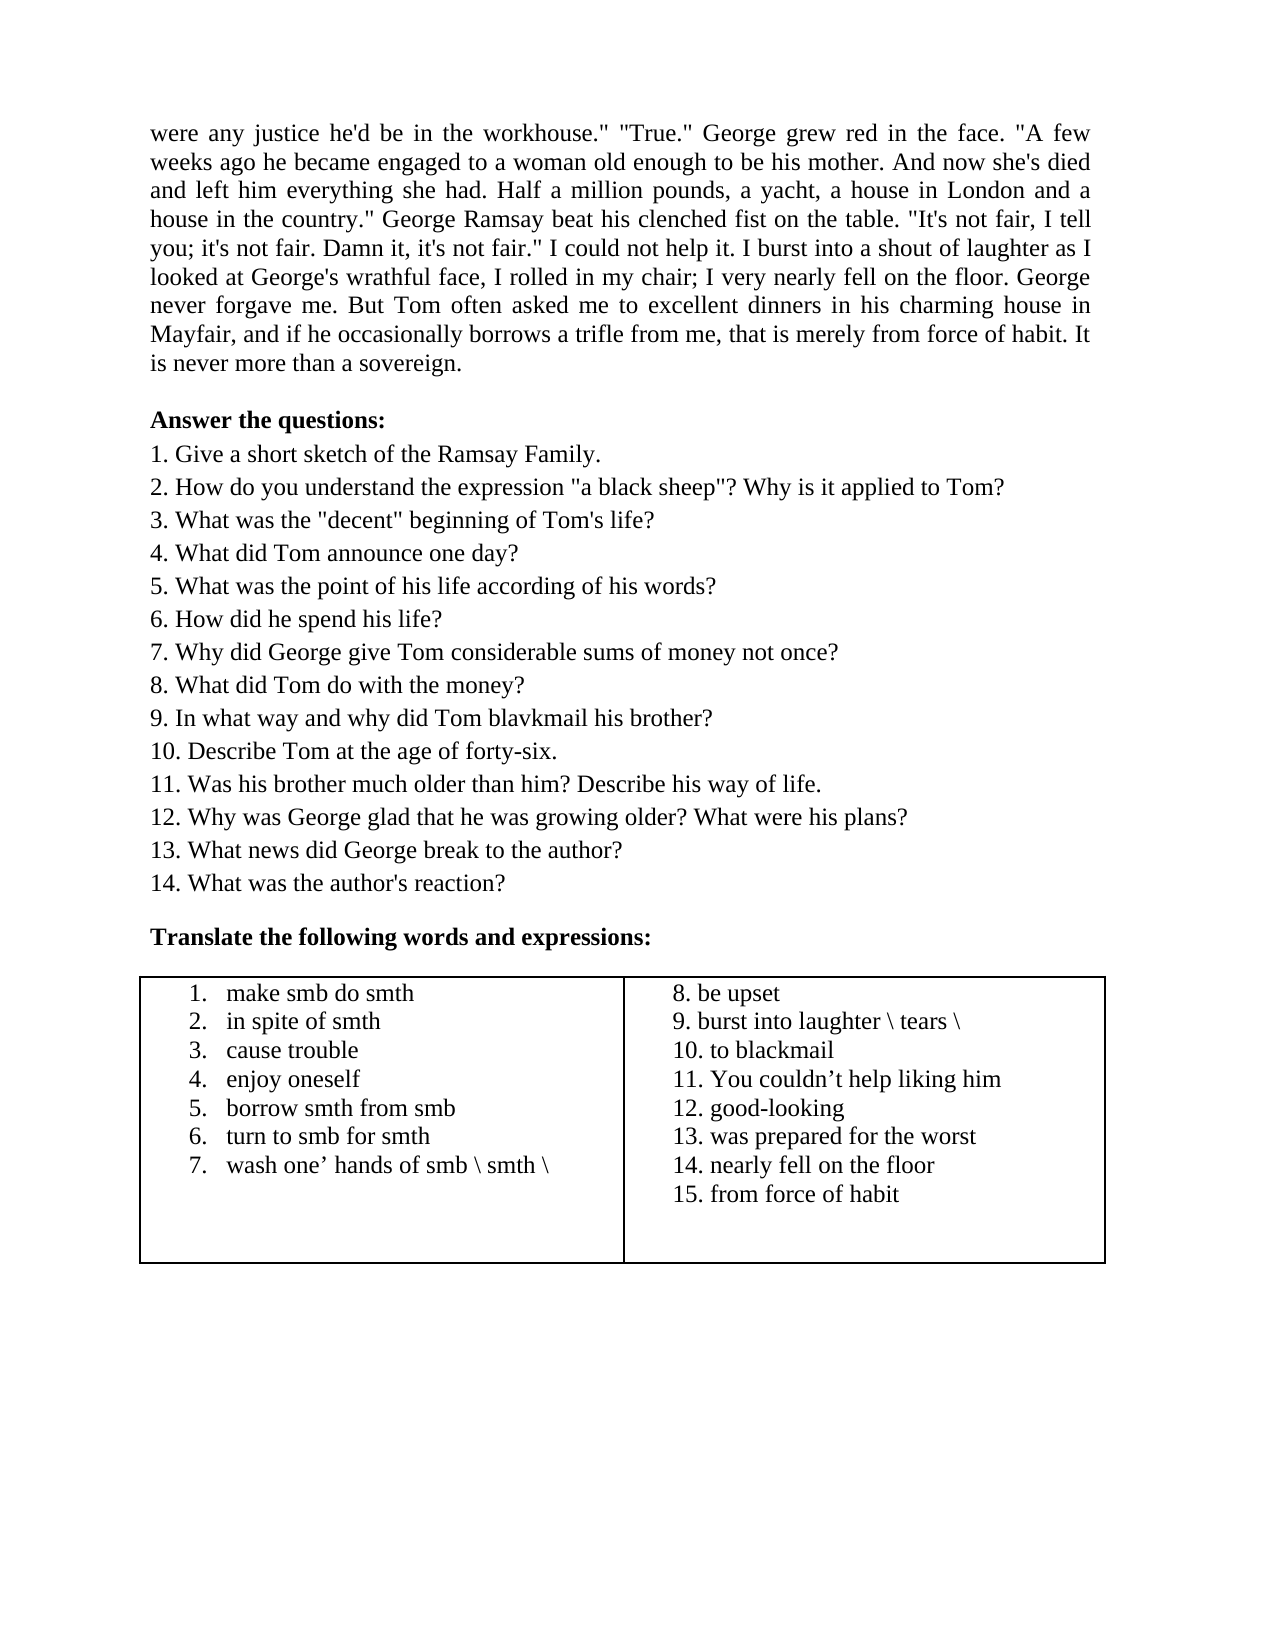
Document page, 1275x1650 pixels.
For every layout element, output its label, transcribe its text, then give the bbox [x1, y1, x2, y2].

text Translate the following words and expressions: [150, 922, 1093, 951]
text Answer the questions: 1. Give a short sketch of the Ramsay Family. 2. How do you understand the expression "a black sheep"? Why is it applied to Tom? 3. What was the "decent" beginning of Tom's life? 4. What did Tom announce one day? 5. What was the point of his life according of his words? 6. How did he spend his life? 7. Why did George give Tom considerable sums of money not once? 8. What did Tom do with the money? 9. In what way and why did Tom blavkmail his brother? 10. Describe Tom at the age of forty-six. 11. Was his brother much older than him? Describe his way of life. 12. Why was George glad that he was growing older? What were his plans? 13. What news did George break to the author? 14. What was the author's reaction? [150, 406, 1093, 897]
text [150, 118, 1093, 377]
table_header make smb do smth in spite of smth cause trouble enjoy oneself borrow smth from smb turn to smb for smth wash one’ hands of smb \ smth \ [141, 978, 623, 1262]
table_header 8. be upset 9. burst into laughter \ tears \ 10. to blackmail 11. You couldn’t help liking him 12. good-looking 13. was prepared for the worst 14. nearly fell on the floor 15. from force of habit [625, 978, 1104, 1262]
